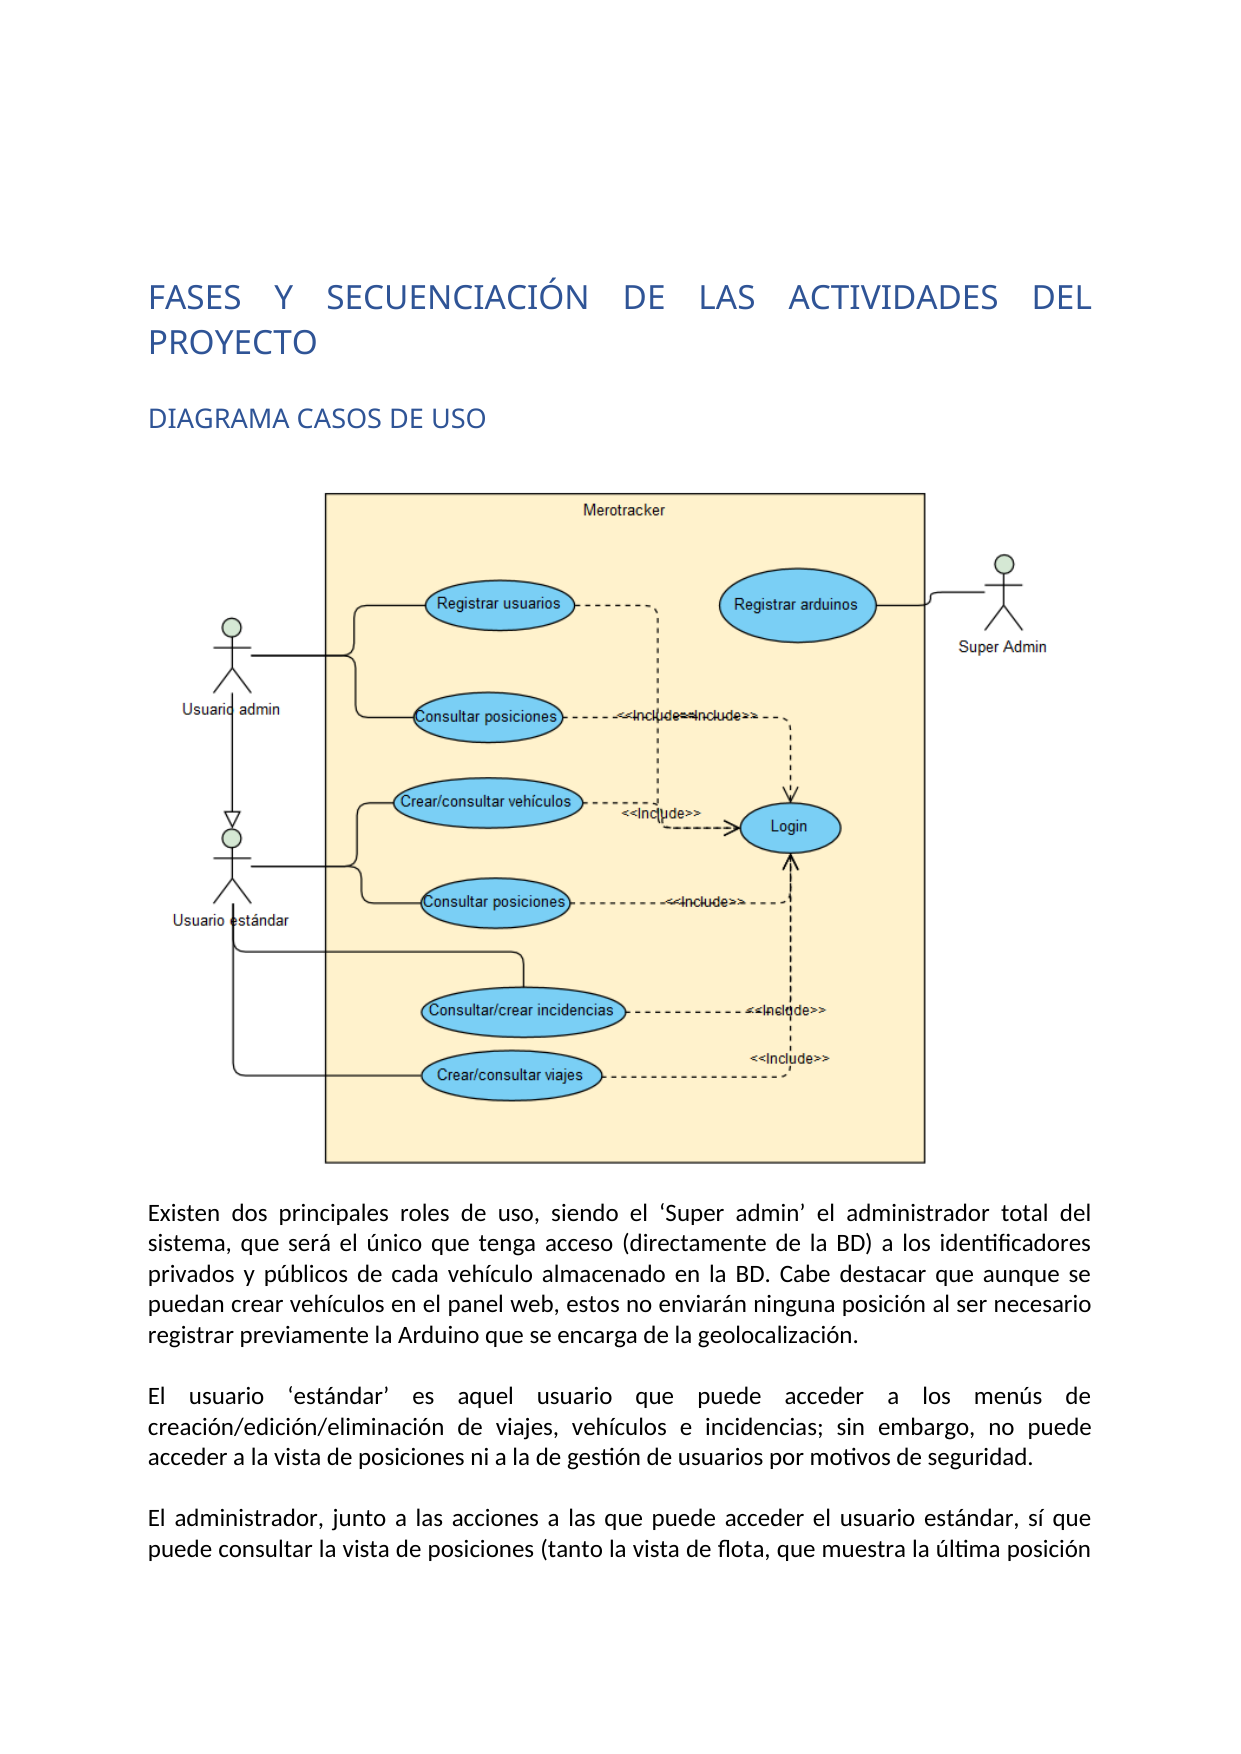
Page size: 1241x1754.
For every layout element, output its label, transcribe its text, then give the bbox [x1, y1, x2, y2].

picture [147, 466, 1093, 1197]
subtitle DIAGRAMA CASOS DE USO [148, 399, 1093, 436]
text Existen dos principales roles de uso, siendo el ‘Super admin’ el administrador total del sistema, que será el único que tenga acceso (directamente de la BD) a los identificadores privados y públicos de cada vehículo almacenado en la BD. Cabe destacar que aunque se puedan crear vehículos en el panel web, estos no enviarán ninguna posición al ser necesario registrar previamente la Arduino que se encarga de la geolocalización. [148, 1197, 1093, 1350]
subtitle FASES Y SECUENCIACIÓN DE LAS ACTIVIDADES DEL PROYECTO [148, 274, 1093, 364]
text El usuario ‘estándar’ es aquel usuario que puede acceder a los menús de creación/edición/eliminación de viajes, vehículos e incidencias; sin embargo, no puede acceder a la vista de posiciones ni a la de gestión de usuarios por motivos de seguridad. [148, 1380, 1093, 1472]
